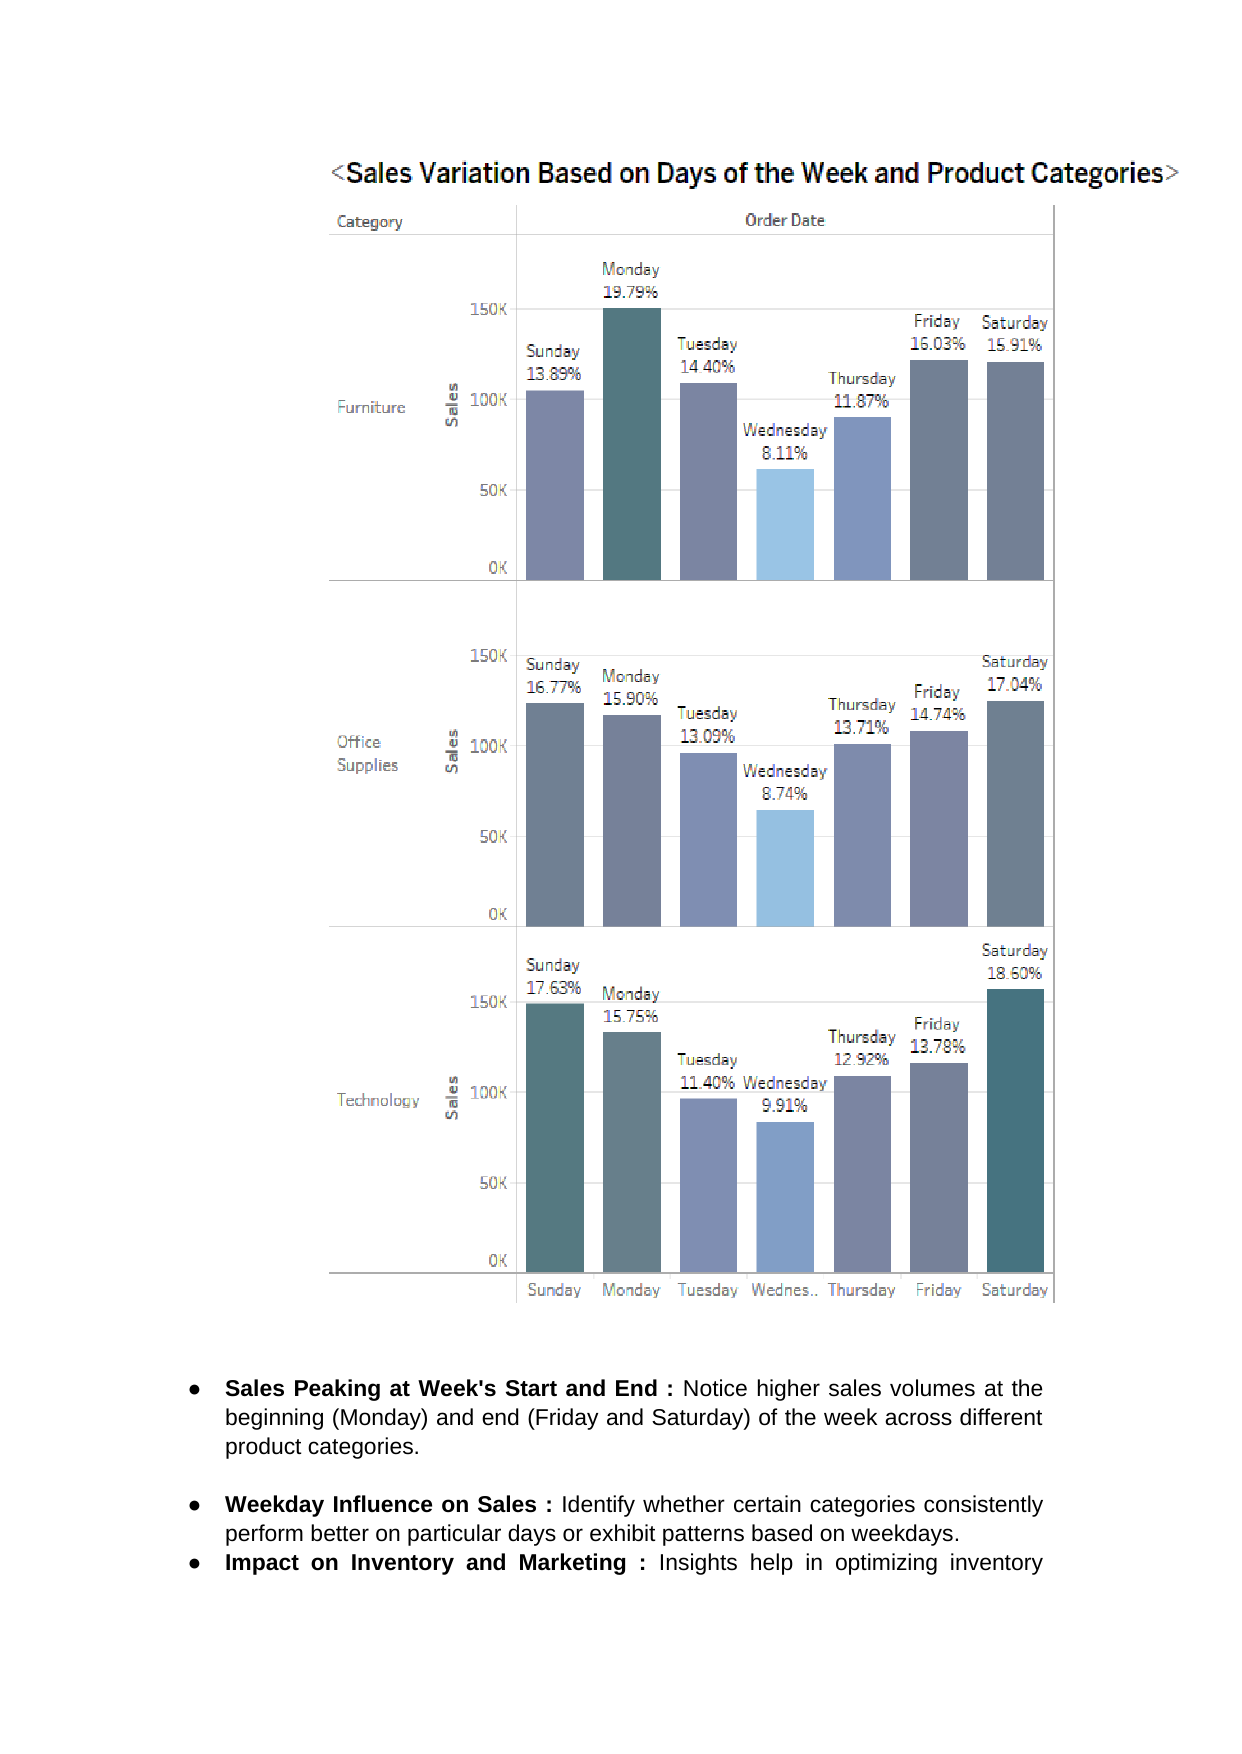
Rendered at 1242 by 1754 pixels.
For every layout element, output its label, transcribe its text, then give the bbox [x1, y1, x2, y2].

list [187, 1548, 1043, 1575]
list Weekday Influence on Sales : Identify whether certain categories consistently perform better on particular days or exhibit patterns based on weekdays. [187, 1491, 1043, 1546]
list Sales Peaking at Week's Start and End : Notice higher sales volumes at the beginning (Monday) and end (Friday and Saturday) of the week across different product categories. [187, 1375, 1043, 1459]
picture [268, 148, 1221, 1341]
